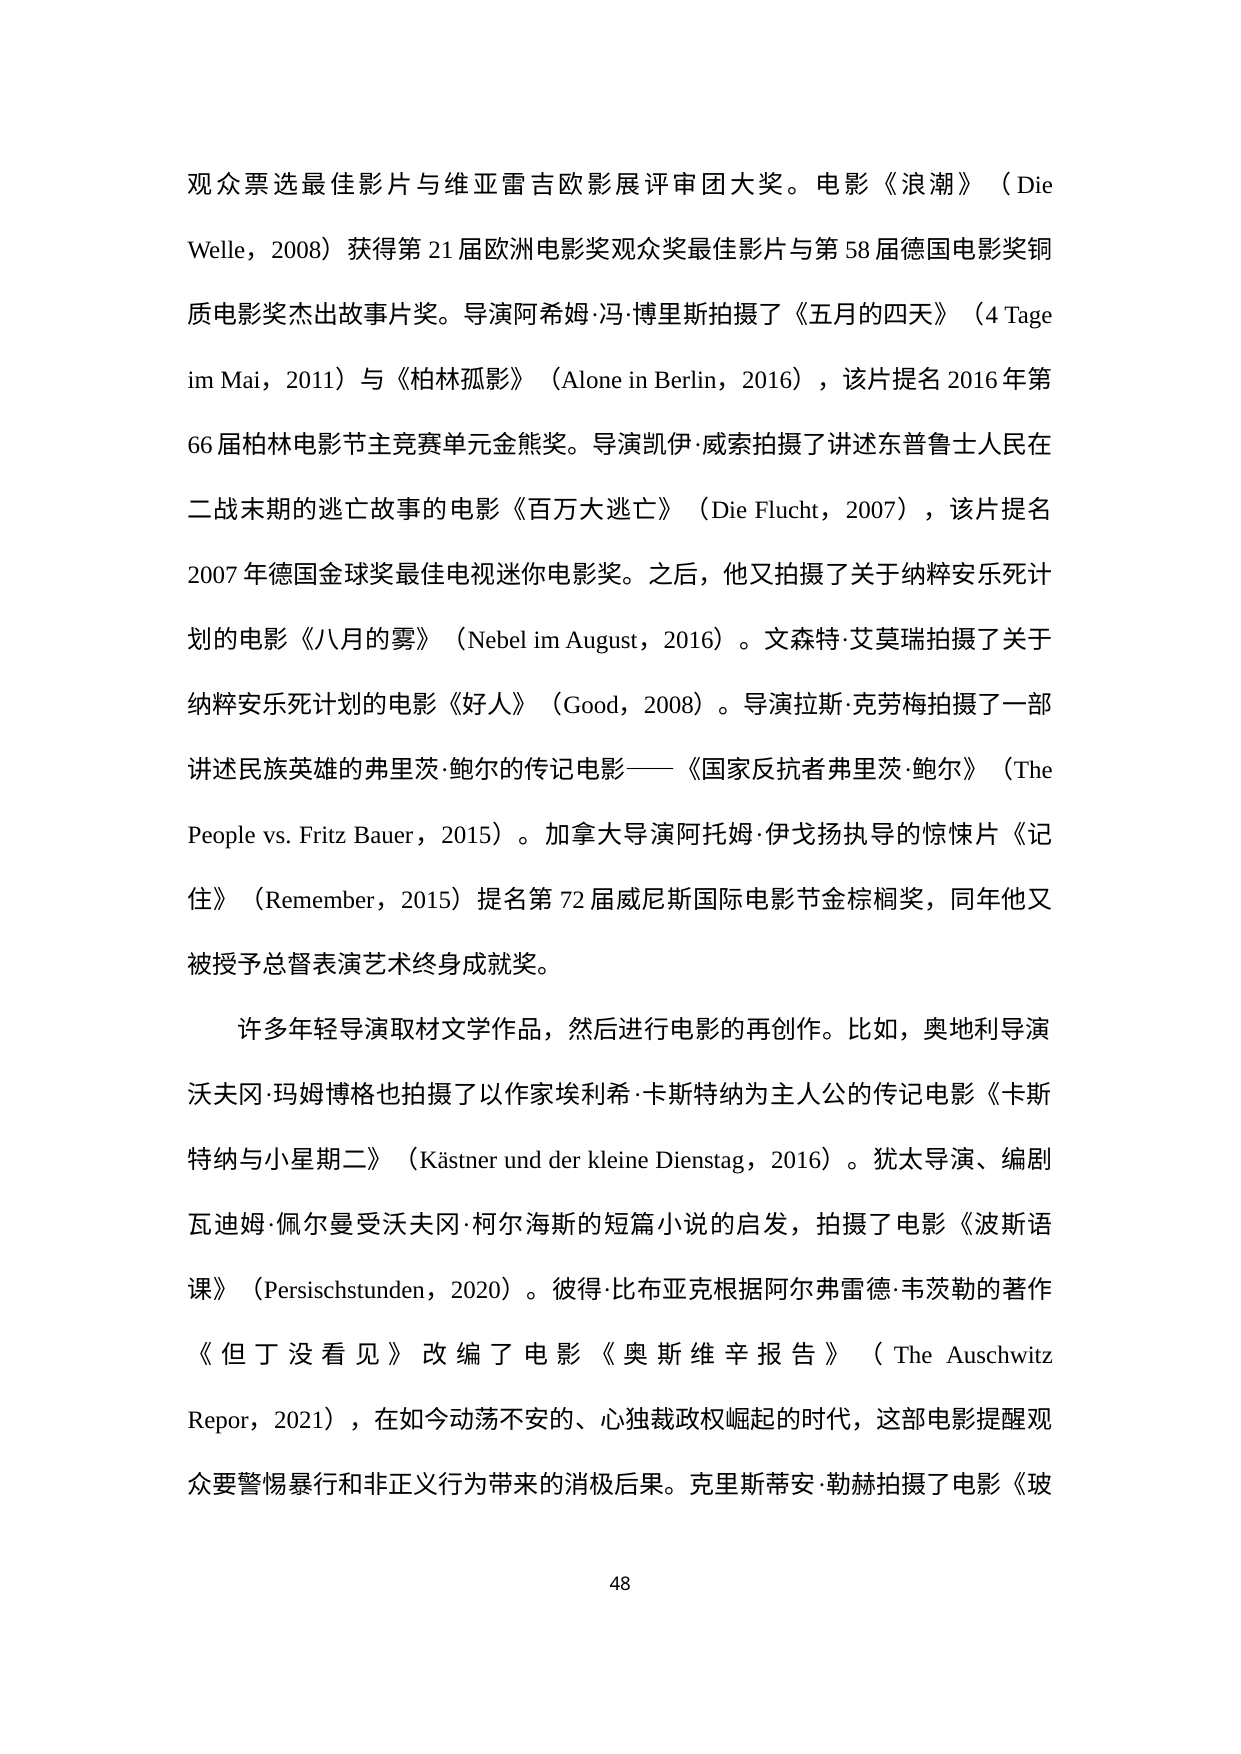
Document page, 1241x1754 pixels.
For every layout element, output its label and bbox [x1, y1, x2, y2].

text [187, 150, 1053, 995]
text [187, 995, 1053, 1515]
